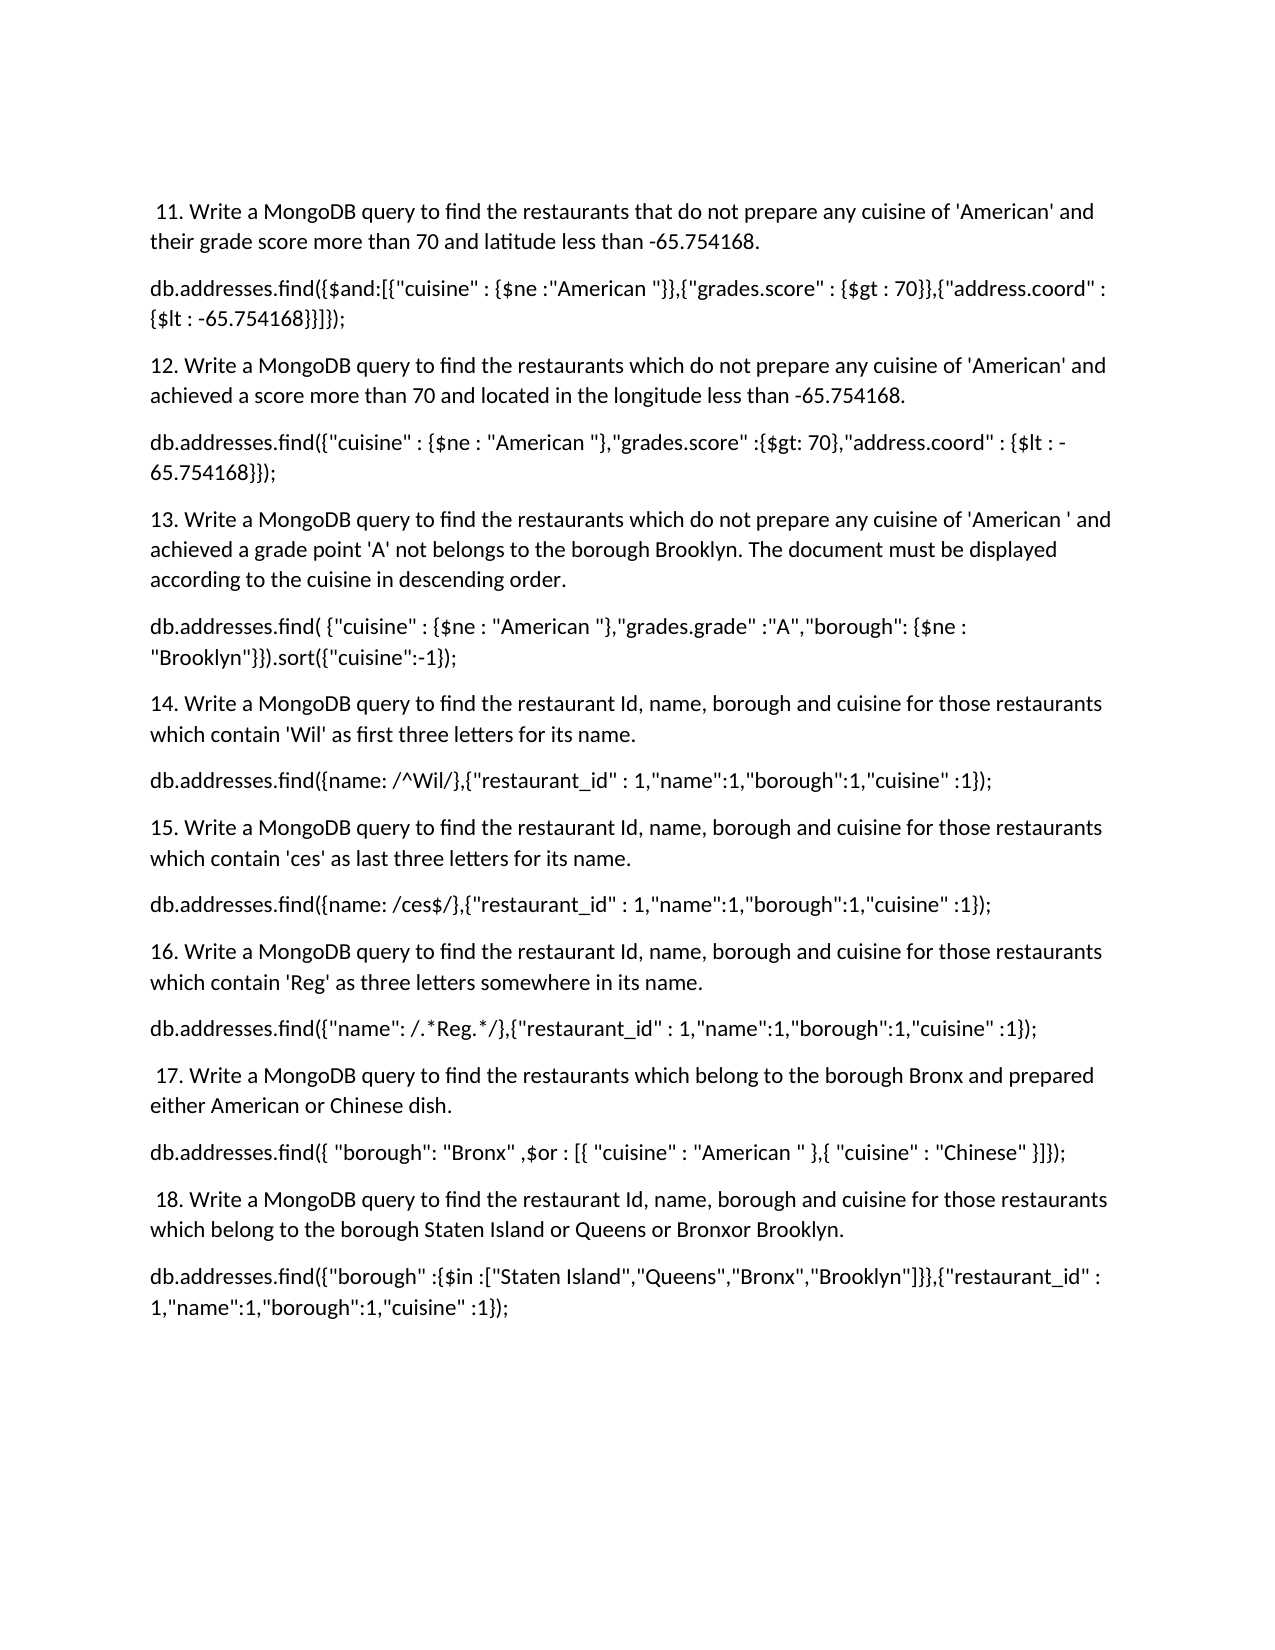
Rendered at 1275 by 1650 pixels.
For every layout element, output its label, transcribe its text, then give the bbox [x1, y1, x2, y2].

text db.addresses.find( {"cuisine" : {$ne : "American "},"grades.grade" :"A","borough": {$ne : "Brooklyn"}}).sort({"cuisine":-1}); [150, 612, 1125, 671]
text db.addresses.find({ "borough": "Bronx" ,$or : [{ "cuisine" : "American " },{ "cuisine" : "Chinese" }]}); [150, 1138, 1125, 1167]
text db.addresses.find({"cuisine" : {$ne : "American "},"grades.score" :{$gt: 70},"address.coord" : {$lt : -65.754168}}); [150, 428, 1125, 486]
text db.addresses.find({"name": /.*Reg.*/},{"restaurant_id" : 1,"name":1,"borough":1,"cuisine" :1}); [150, 1014, 1125, 1043]
text db.addresses.find({name: /ces$/},{"restaurant_id" : 1,"name":1,"borough":1,"cuisine" :1}); [150, 891, 1125, 919]
text 15. Write a MongoDB query to find the restaurant Id, name, borough and cuisine for those restaurants which contain 'ces' as last three letters for its name. [150, 813, 1125, 872]
text 12. Write a MongoDB query to find the restaurants which do not prepare any cuisine of 'American' and achieved a score more than 70 and located in the longitude less than -65.754168. [150, 351, 1125, 409]
text 17. Write a MongoDB query to find the restaurants which belong to the borough Bronx and prepared either American or Chinese dish. [150, 1061, 1125, 1120]
text 18. Write a MongoDB query to find the restaurant Id, name, borough and cuisine for those restaurants which belong to the borough Staten Island or Queens or Bronxor Brooklyn. [150, 1185, 1125, 1244]
text 16. Write a MongoDB query to find the restaurant Id, name, borough and cuisine for those restaurants which contain 'Reg' as three letters somewhere in its name. [150, 937, 1125, 996]
text db.addresses.find({$and:[{"cuisine" : {$ne :"American "}},{"grades.score" : {$gt : 70}},{"address.coord" : {$lt : -65.754168}}]}); [150, 274, 1125, 332]
text db.addresses.find({name: /^Wil/},{"restaurant_id" : 1,"name":1,"borough":1,"cuisine" :1}); [150, 767, 1125, 795]
text db.addresses.find({"borough" :{$in :["Staten Island","Queens","Bronx","Brooklyn"]}},{"restaurant_id" : 1,"name":1,"borough":1,"cuisine" :1}); [150, 1262, 1125, 1321]
text 13. Write a MongoDB query to find the restaurants which do not prepare any cuisine of 'American ' and achieved a grade point 'A' not belongs to the borough Brooklyn. The document must be displayed according to the cuisine in descending order. [150, 505, 1125, 594]
text 11. Write a MongoDB query to find the restaurants that do not prepare any cuisine of 'American' and their grade score more than 70 and latitude less than -65.754168. [150, 197, 1125, 255]
text 14. Write a MongoDB query to find the restaurant Id, name, borough and cuisine for those restaurants which contain 'Wil' as first three letters for its name. [150, 689, 1125, 748]
